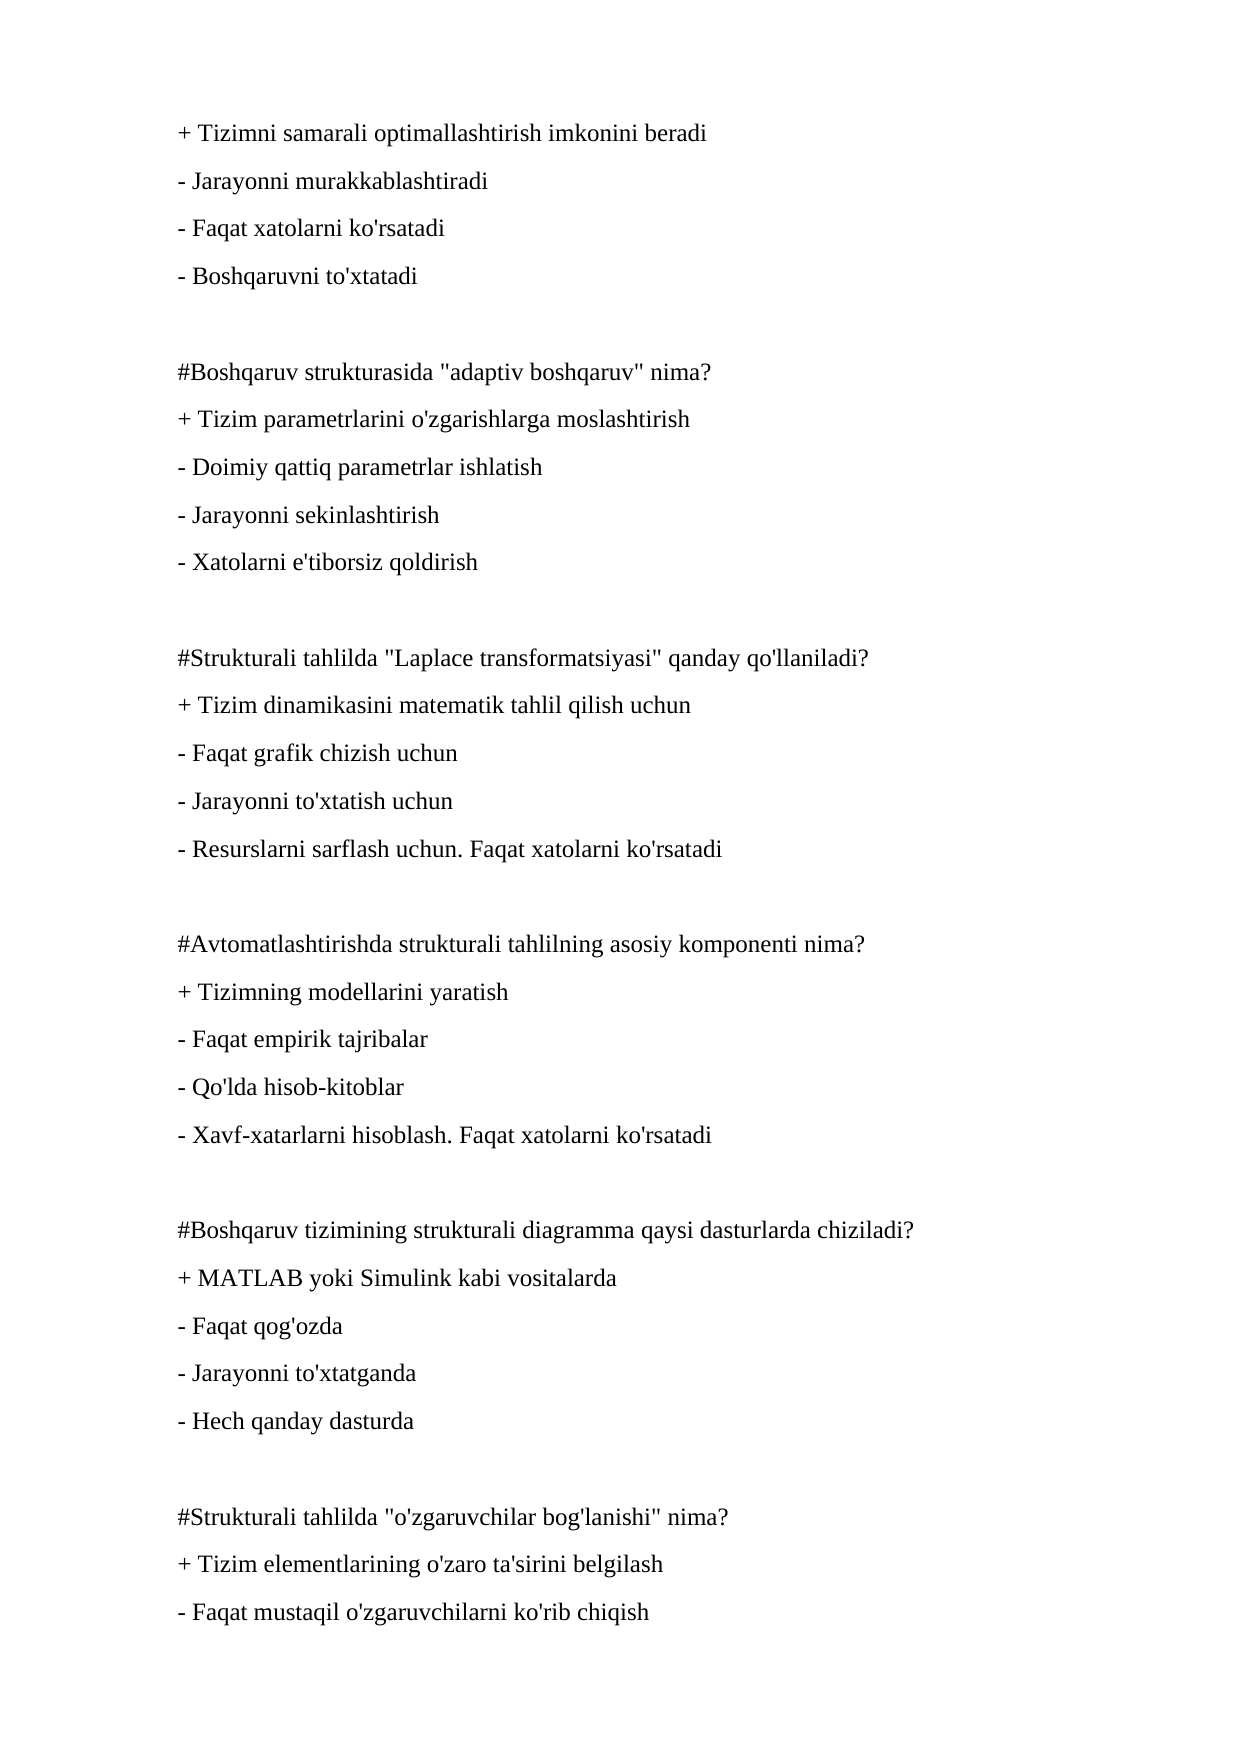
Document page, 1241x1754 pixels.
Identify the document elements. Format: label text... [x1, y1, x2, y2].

text + Tizimning modellarini yaratish [177, 977, 1152, 1006]
text + Tizim dinamikasini matematik tahlil qilish uchun [177, 691, 1152, 719]
text - Faqat empirik tajribalar [177, 1024, 1152, 1053]
text - Jarayonni sekinlashtirish [177, 500, 1152, 528]
text #Strukturali tahlilda "Laplace transformatsiyasi" qanday qo'llaniladi? [177, 643, 1152, 672]
text - Faqat xatolarni ko'rsatadi [177, 213, 1152, 242]
text #Avtomatlashtirishda strukturali tahlilning asosiy komponenti nima? [177, 929, 1152, 958]
text - Doimiy qattiq parametrlar ishlatish [177, 452, 1152, 481]
text - Faqat grafik chizish uchun [177, 738, 1152, 767]
text + Tizim parametrlarini o'zgarishlarga moslashtirish [177, 404, 1152, 433]
text - Xatolarni e'tiborsiz qoldirish [177, 547, 1152, 576]
text - Xavf-xatarlarni hisoblash. Faqat xatolarni ko'rsatadi [177, 1120, 1152, 1149]
text - Qo'lda hisob-kitoblar [177, 1072, 1152, 1101]
text + Tizim elementlarining o'zaro ta'sirini belgilash [177, 1549, 1152, 1578]
text - Hech qanday dasturda [177, 1406, 1152, 1435]
text - Faqat mustaqil o'zgaruvchilarni ko'rib chiqish [177, 1597, 1152, 1626]
text - Jarayonni to'xtatganda [177, 1358, 1152, 1387]
text + MATLAB yoki Simulink kabi vositalarda [177, 1263, 1152, 1292]
text + Tizimni samarali optimallashtirish imkonini beradi [177, 118, 1152, 147]
text - Faqat qog'ozda [177, 1311, 1152, 1339]
text - Jarayonni to'xtatish uchun [177, 786, 1152, 815]
text - Boshqaruvni to'xtatadi [177, 261, 1152, 290]
text - Jarayonni murakkablashtiradi [177, 166, 1152, 194]
text #Boshqaruv tizimining strukturali diagramma qaysi dasturlarda chiziladi? [177, 1215, 1152, 1244]
text #Strukturali tahlilda "o'zgaruvchilar bog'lanishi" nima? [177, 1502, 1152, 1530]
text #Boshqaruv strukturasida "adaptiv boshqaruv" nima? [177, 357, 1152, 385]
text - Resurslarni sarflash uchun. Faqat xatolarni ko'rsatadi [177, 834, 1152, 862]
